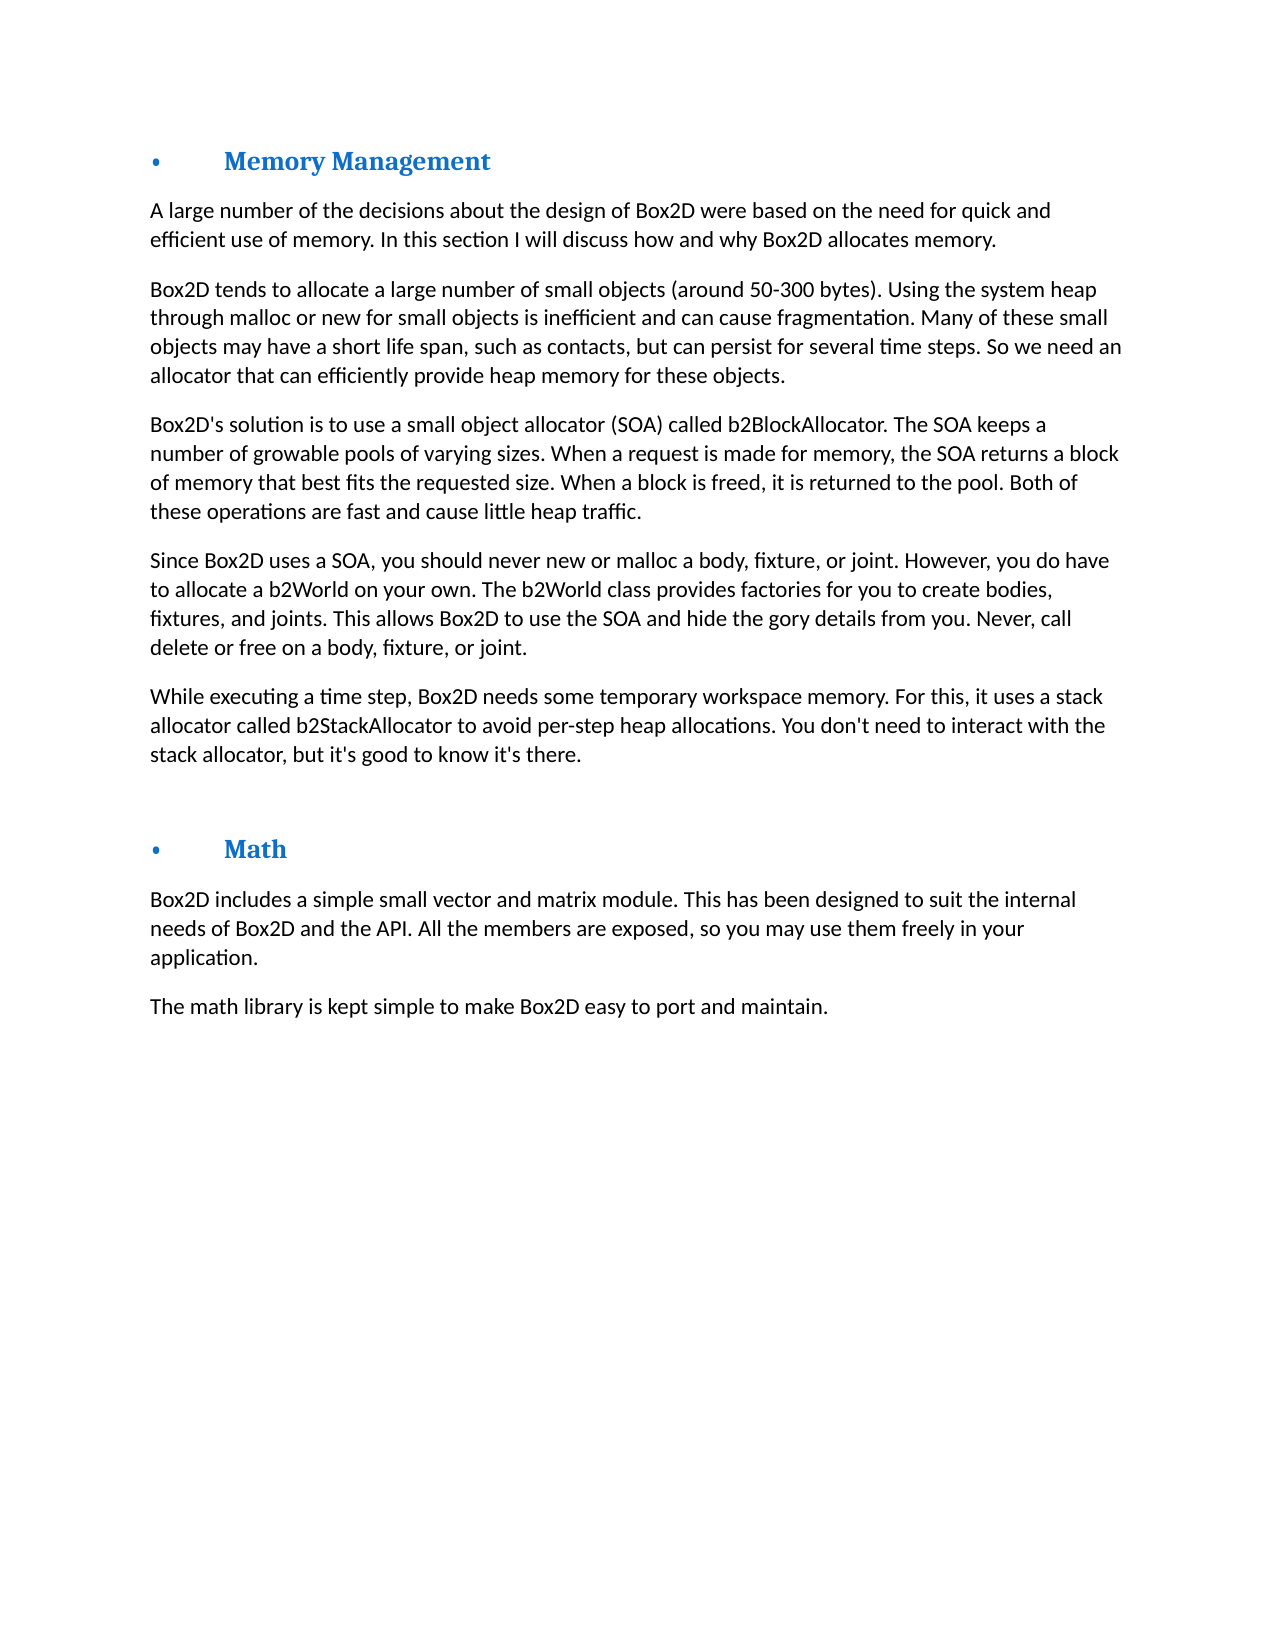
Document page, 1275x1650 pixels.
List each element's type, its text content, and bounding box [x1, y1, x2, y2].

text While executing a time step, Box2D needs some temporary workspace memory. For this, it uses a stack allocator called b2StackAllocator to avoid per-step heap allocations. You don't need to interact with the stack allocator, but it's good to know it's there. [150, 682, 1125, 768]
text A large number of the decisions about the design of Box2D were based on the need for quick and efficient use of memory. In this section I will discuss how and why Box2D allocates memory. [150, 196, 1125, 253]
text Since Box2D uses a SOA, you should never new or malloc a body, fixture, or joint. However, you do have to allocate a b2World on your own. The b2World class provides factories for you to create bodies, fixtures, and joints. This allows Box2D to use the SOA and hide the gory details from you. Never, call delete or free on a body, fixture, or joint. [150, 546, 1125, 661]
text Box2D tends to allocate a large number of small objects (around 50-300 bytes). Using the system heap through malloc or new for small objects is inefficient and can cause fragmentation. Many of these small objects may have a short life span, such as contacts, but can persist for several time steps. So we need an allocator that can efficiently provide heap memory for these objects. [150, 274, 1125, 389]
text The math library is kept simple to make Box2D easy to port and maintain. [150, 992, 1125, 1020]
text Box2D includes a simple small vector and matrix module. This has been designed to suit the internal needs of Box2D and the API. All the members are exposed, so you may use them freely in your application. [150, 884, 1125, 971]
list Memory Management [150, 150, 1125, 175]
text Box2D's solution is to use a small object allocator (SOA) called b2BlockAllocator. The SOA keeps a number of growable pools of varying sizes. When a request is made for memory, the SOA returns a block of memory that best fits the requested size. When a block is freed, it is returned to the pool. Both of these operations are fast and cause little heap traffic. [150, 410, 1125, 525]
list Math [150, 839, 1125, 864]
